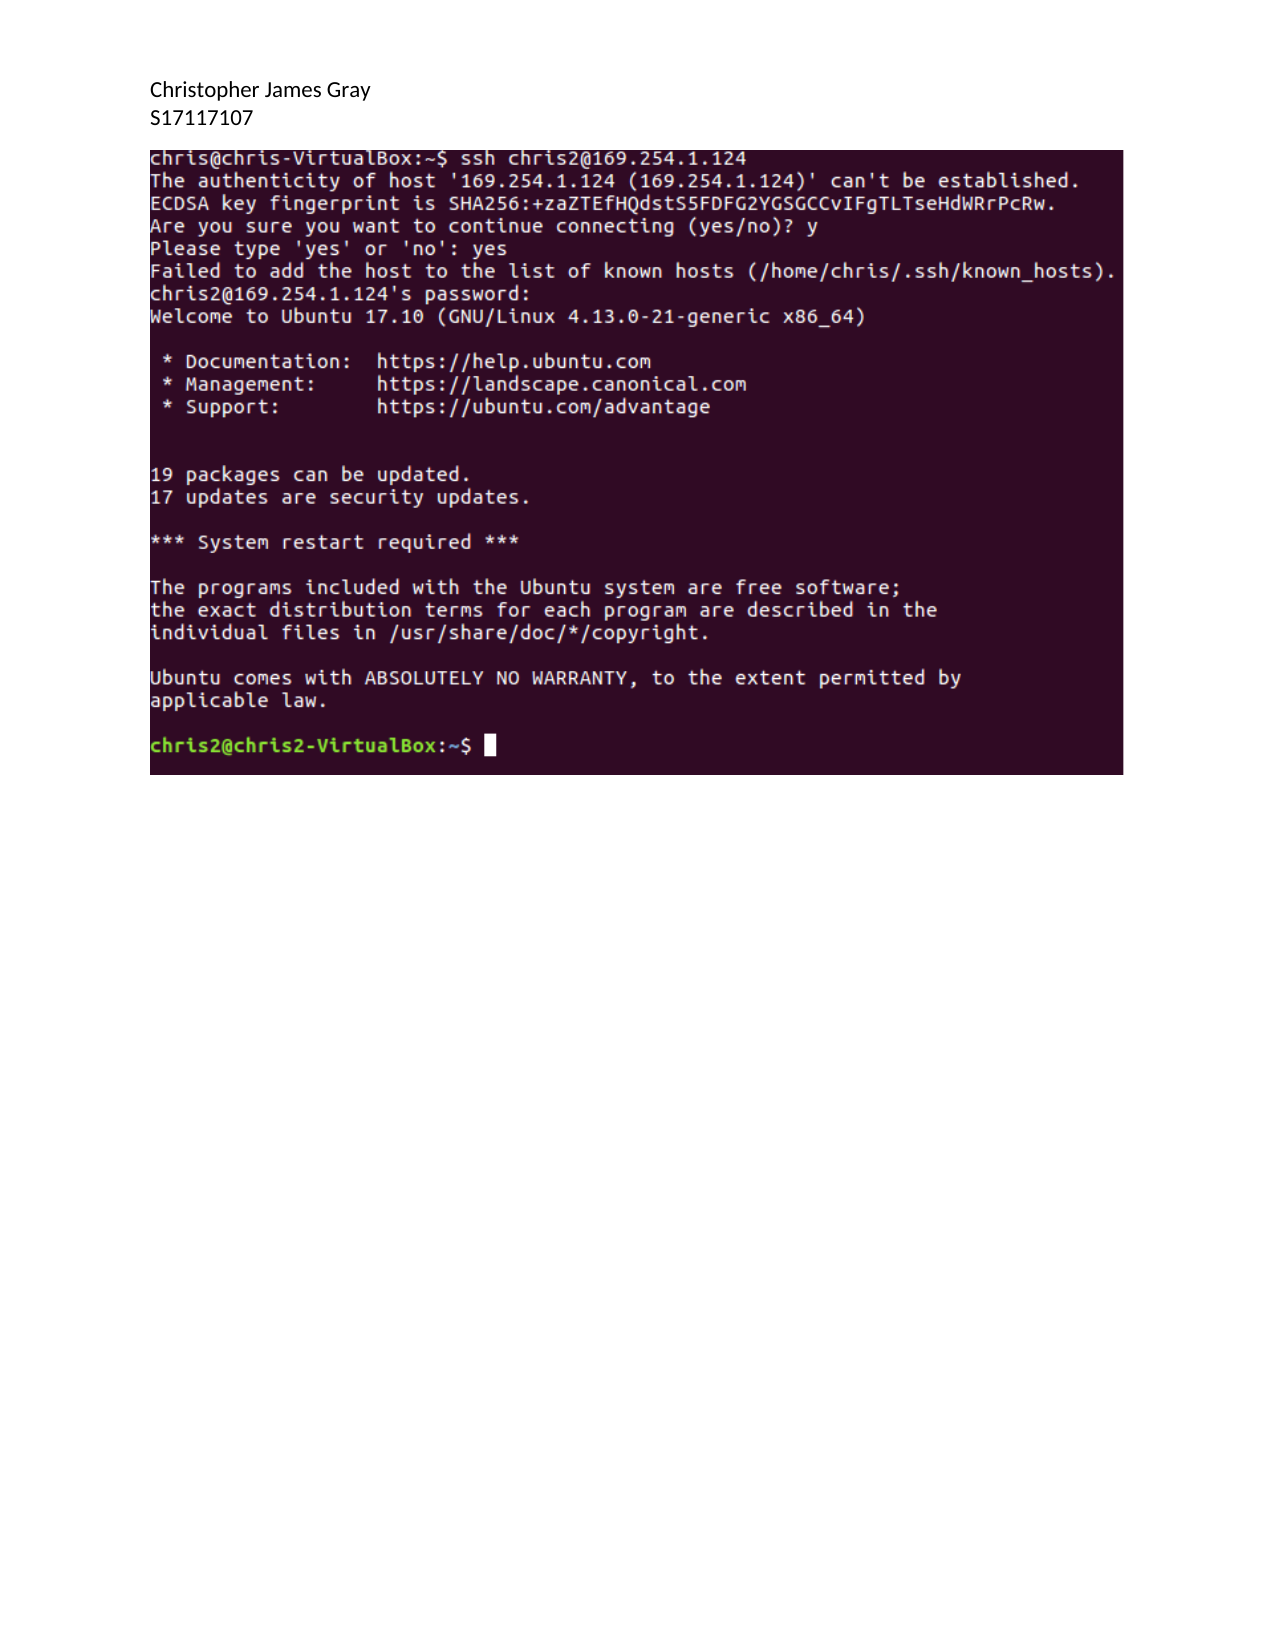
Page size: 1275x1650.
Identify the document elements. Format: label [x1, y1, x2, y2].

picture [150, 150, 1124, 775]
